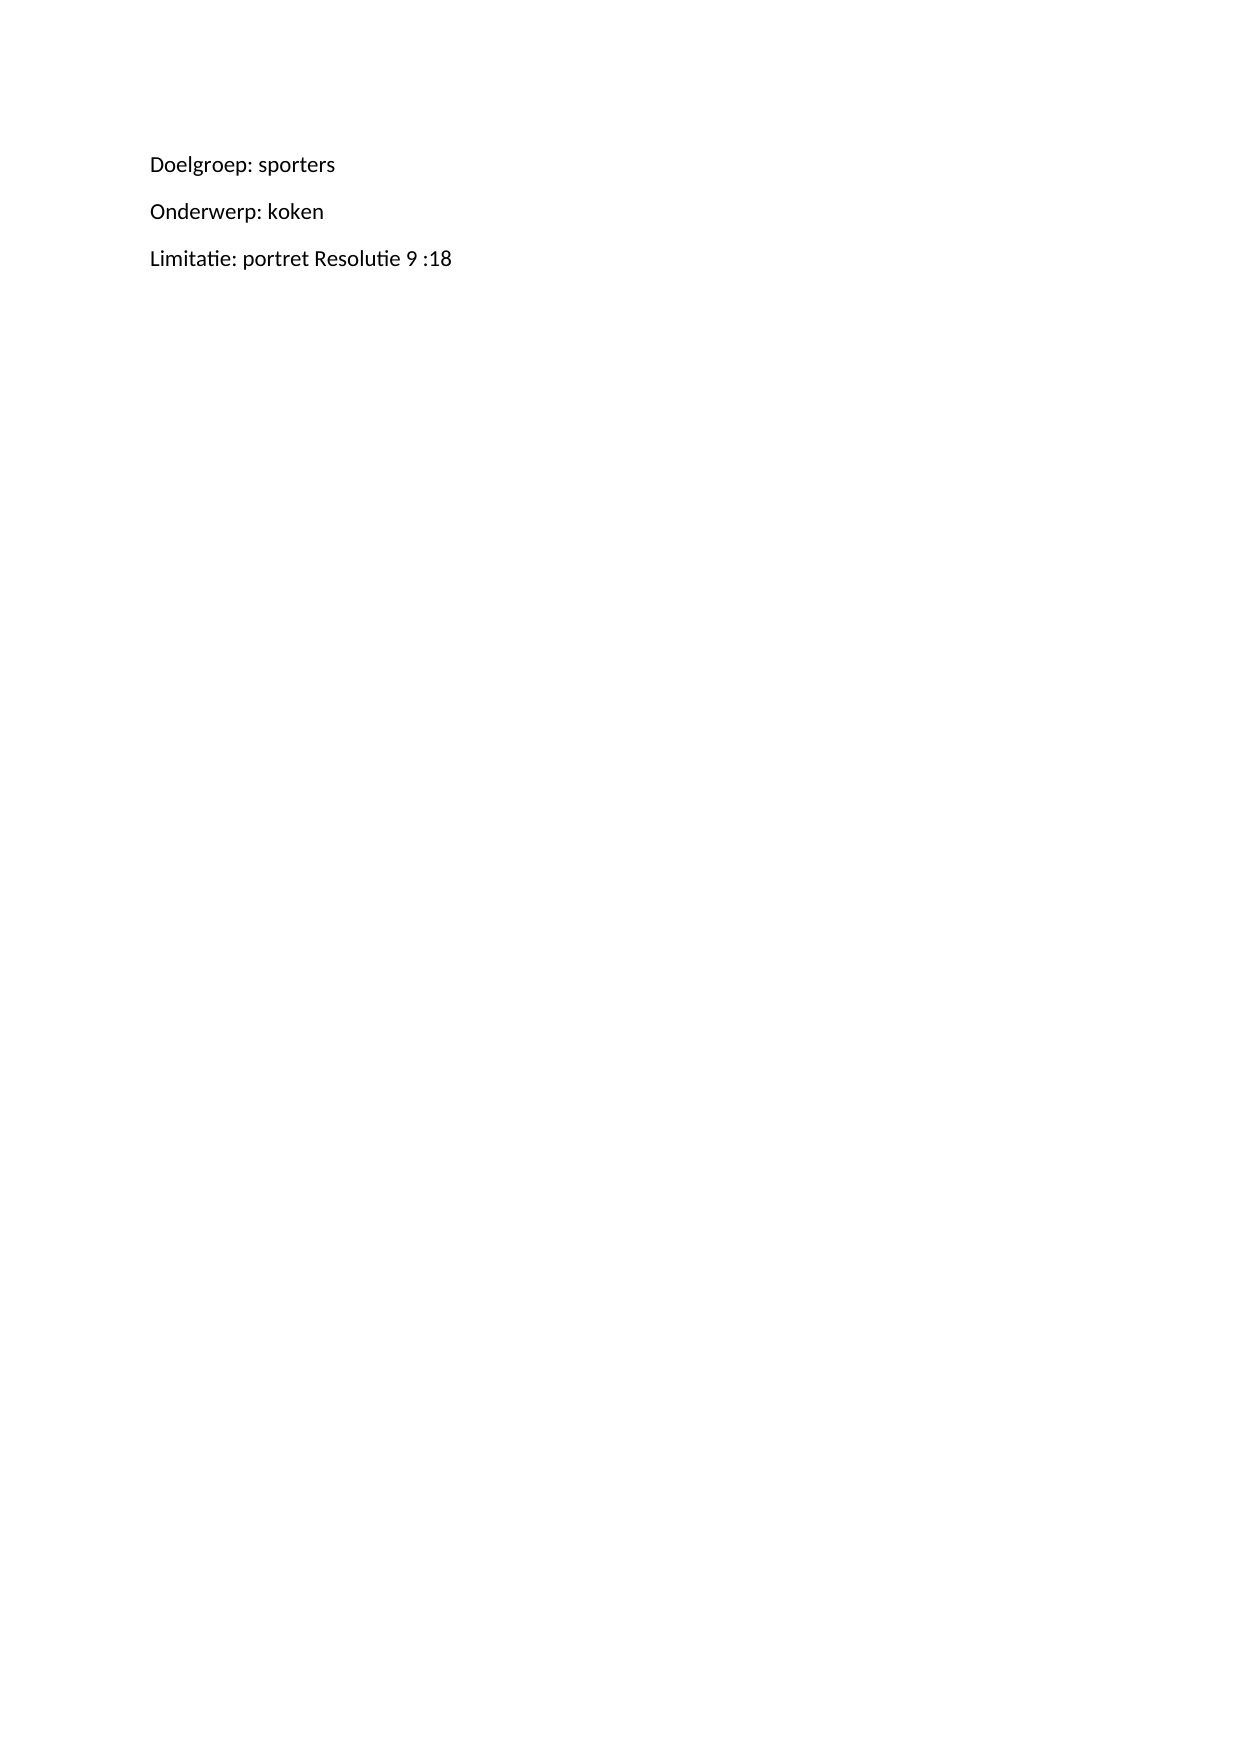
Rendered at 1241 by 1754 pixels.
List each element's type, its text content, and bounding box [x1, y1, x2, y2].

text Limitatie: portret Resolutie 9 :18 [150, 244, 1090, 272]
text Doelgroep: sporters [150, 150, 1090, 178]
text Onderwerp: koken [150, 197, 1090, 225]
